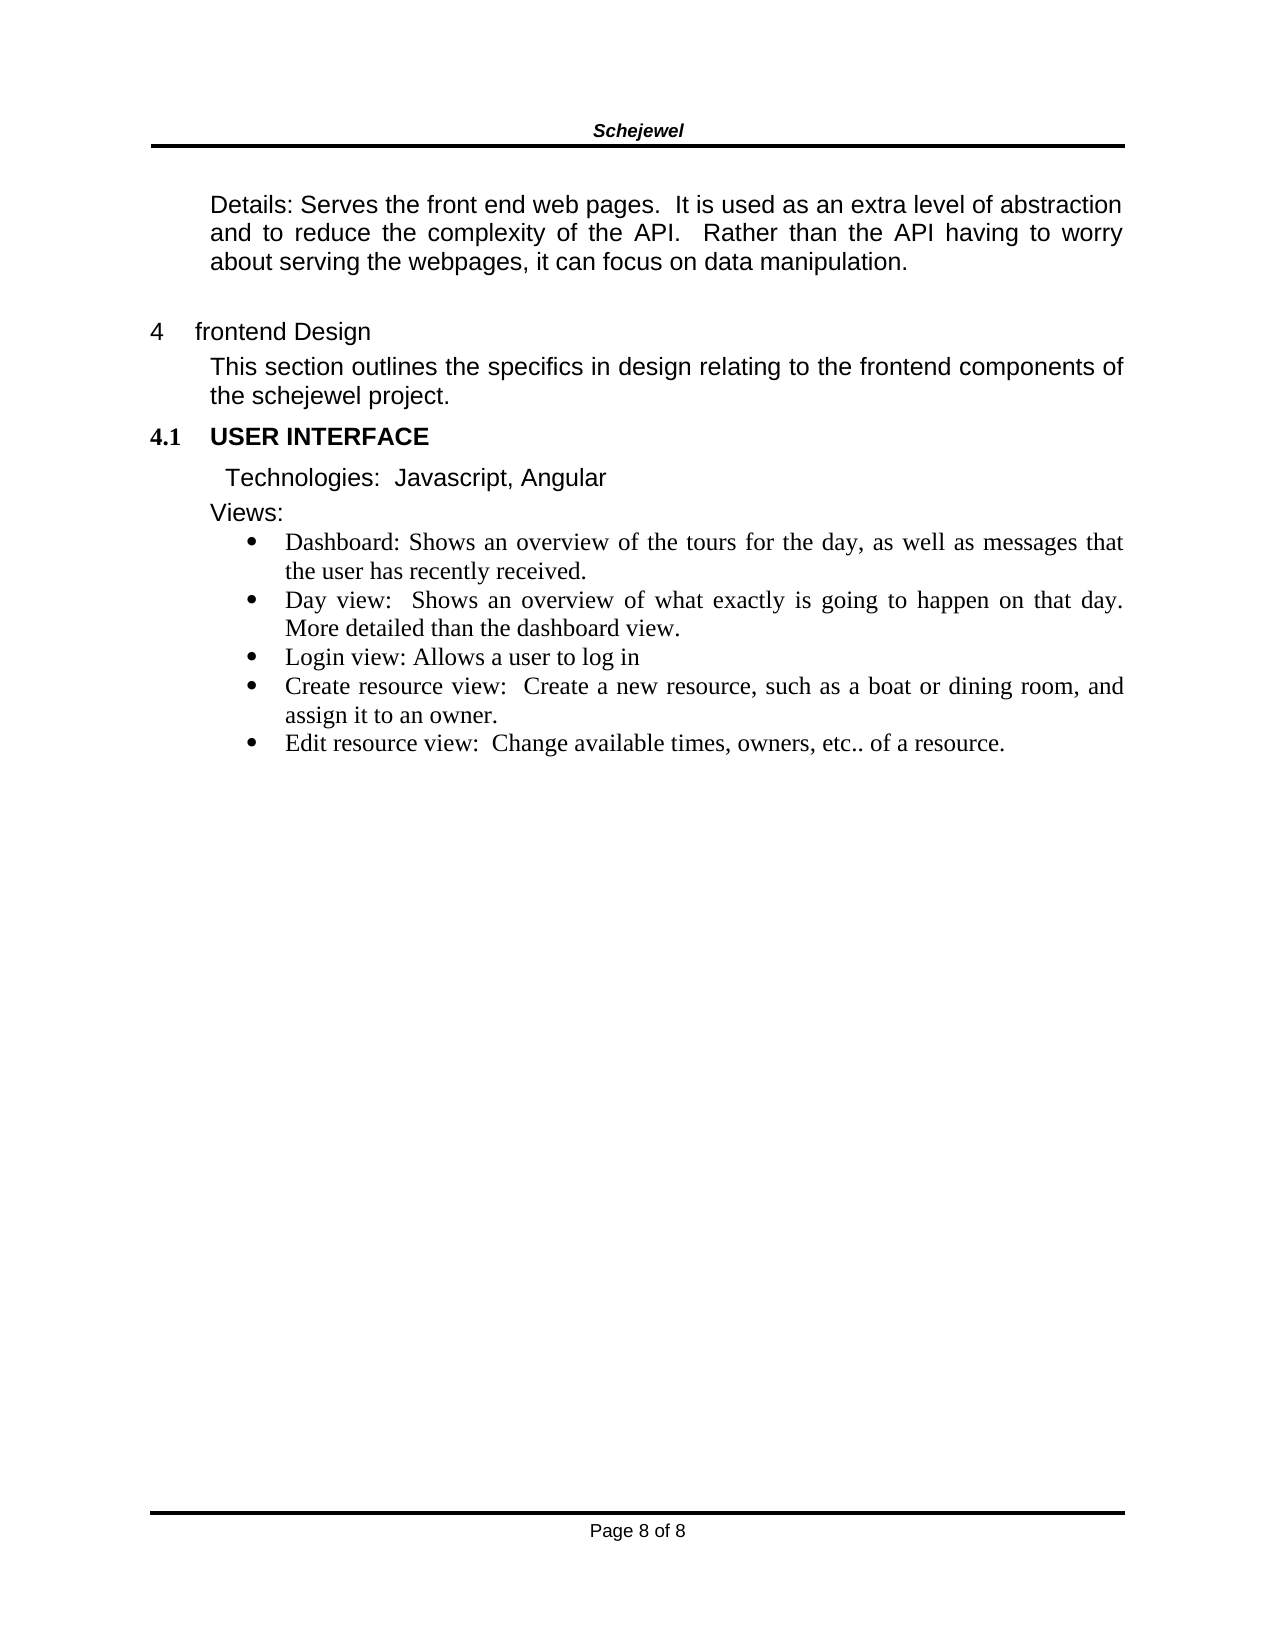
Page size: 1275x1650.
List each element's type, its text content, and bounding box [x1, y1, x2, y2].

subtitle Technologies: Javascript, Angular [225, 463, 1125, 492]
text Views: [210, 498, 1125, 527]
list Edit resource view: Change available times, owners, etc.. of a resource. [247, 728, 1125, 757]
list Dashboard: Shows an overview of the tours for the day, as well as messages that the user has recently received. [247, 527, 1125, 585]
list Login view: Allows a user to log in [247, 642, 1125, 671]
list Create resource view: Create a new resource, such as a boat or dining room, and assign it to an owner. [247, 671, 1125, 728]
text Details: Serves the front end web pages. It is used as an extra level of abstraction and to reduce the complexity of the API. Rather than the API having to worry about serving the webpages, it can focus on data manipulation. [210, 189, 1125, 276]
list Day view: Shows an overview of what exactly is going to happen on that day. More detailed than the dashboard view. [247, 585, 1125, 642]
text This section outlines the specifics in design relating to the frontend components of the schejewel project. [210, 352, 1125, 409]
subtitle User Interface [150, 422, 1125, 451]
subtitle frontend Design [150, 317, 1125, 346]
